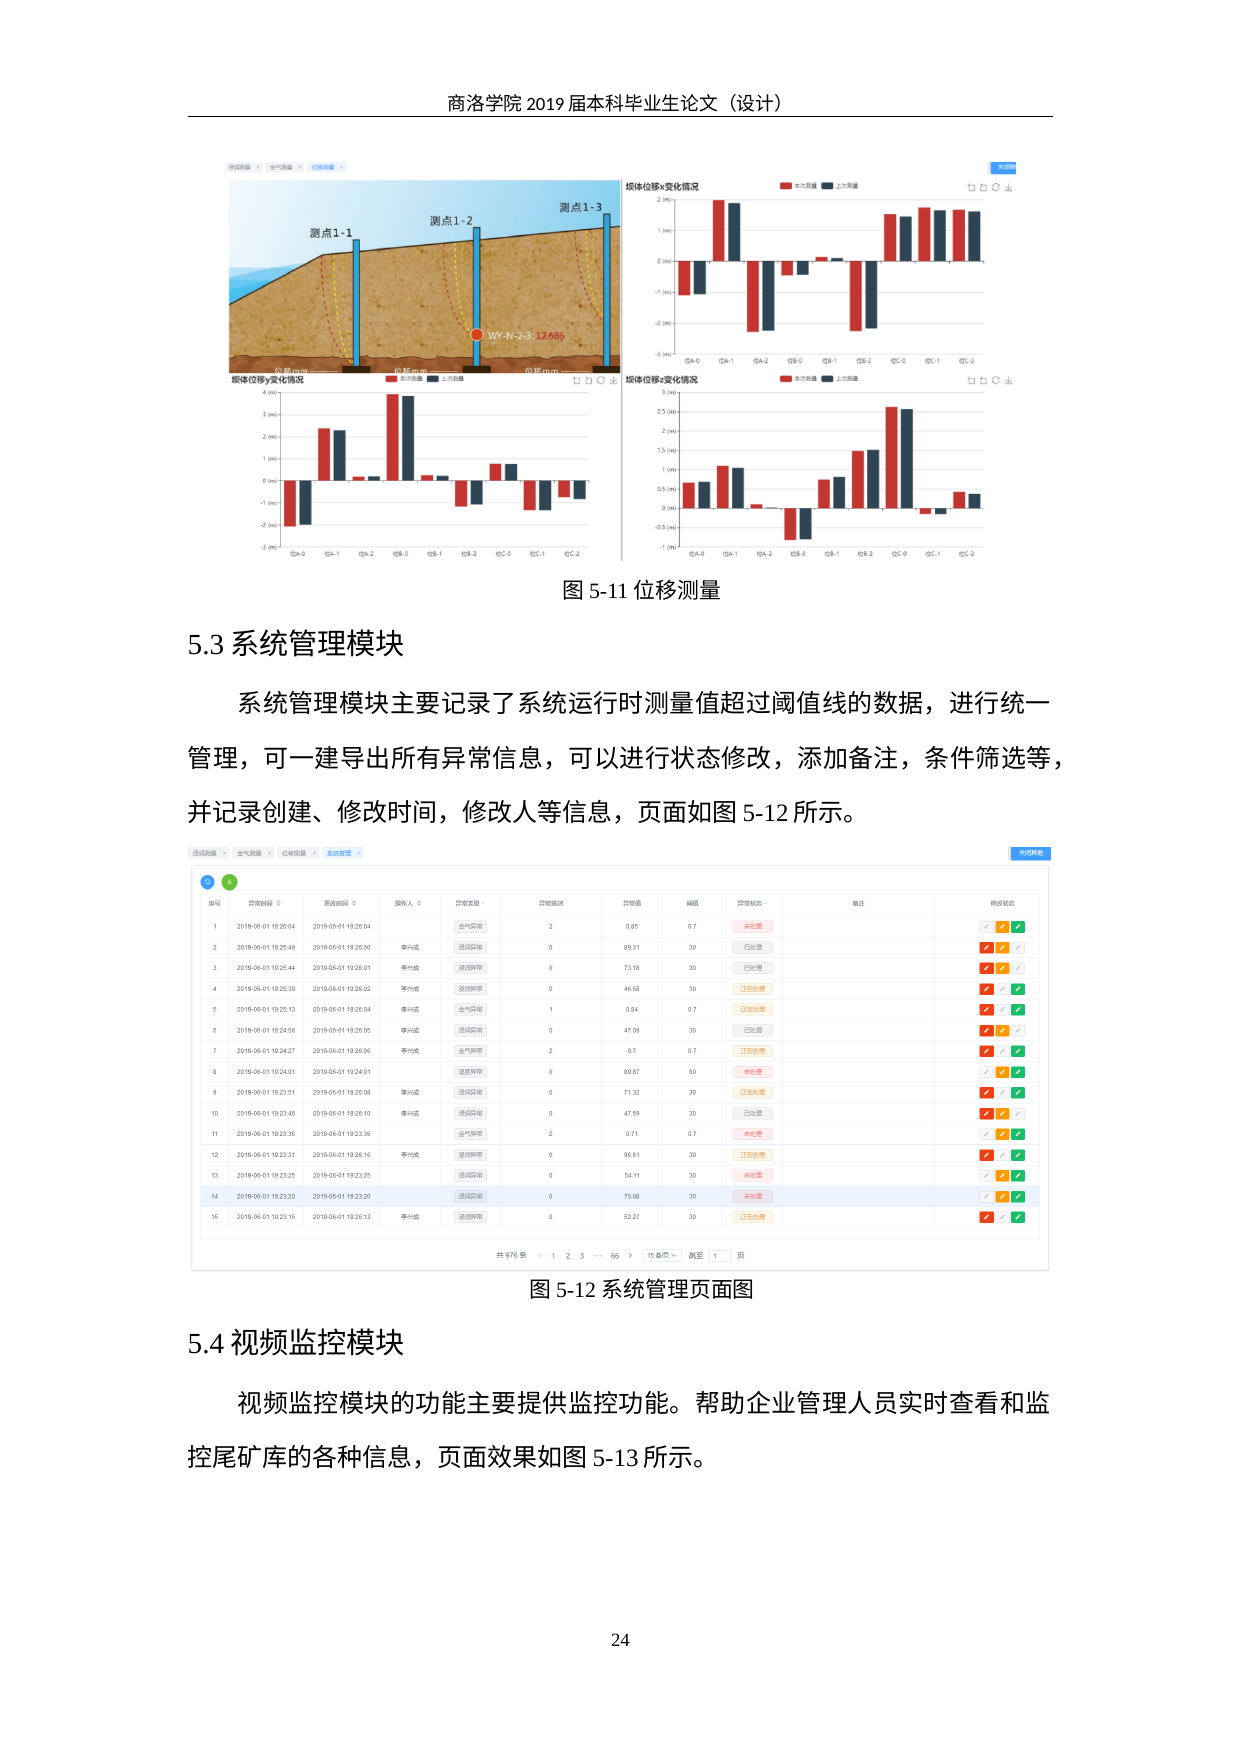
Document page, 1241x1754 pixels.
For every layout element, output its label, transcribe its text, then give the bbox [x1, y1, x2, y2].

text 视频监控模块的功能主要提供监控功能。帮助企业管理人员实时查看和监控尾矿库的各种信息，页面效果如图5-13所示。 [187, 1383, 1053, 1474]
subtitle 5.4视频监控模块 [187, 1320, 1053, 1362]
subtitle 5.3系统管理模块 [187, 621, 1053, 663]
picture [224, 162, 1017, 561]
text 图5-12 系统管理页面图 [187, 1272, 1053, 1304]
text 图5-11 位移测量 [187, 573, 1053, 605]
text 系统管理模块主要记录了系统运行时测量值超过阈值线的数据，进行统一管理，可一建导出所有异常信息，可以进行状态修改，添加备注，条件筛选等，并记录创建、修改时间，修改人等信息，页面如图5-12所示。 [187, 684, 1053, 829]
picture [187, 847, 1051, 1273]
